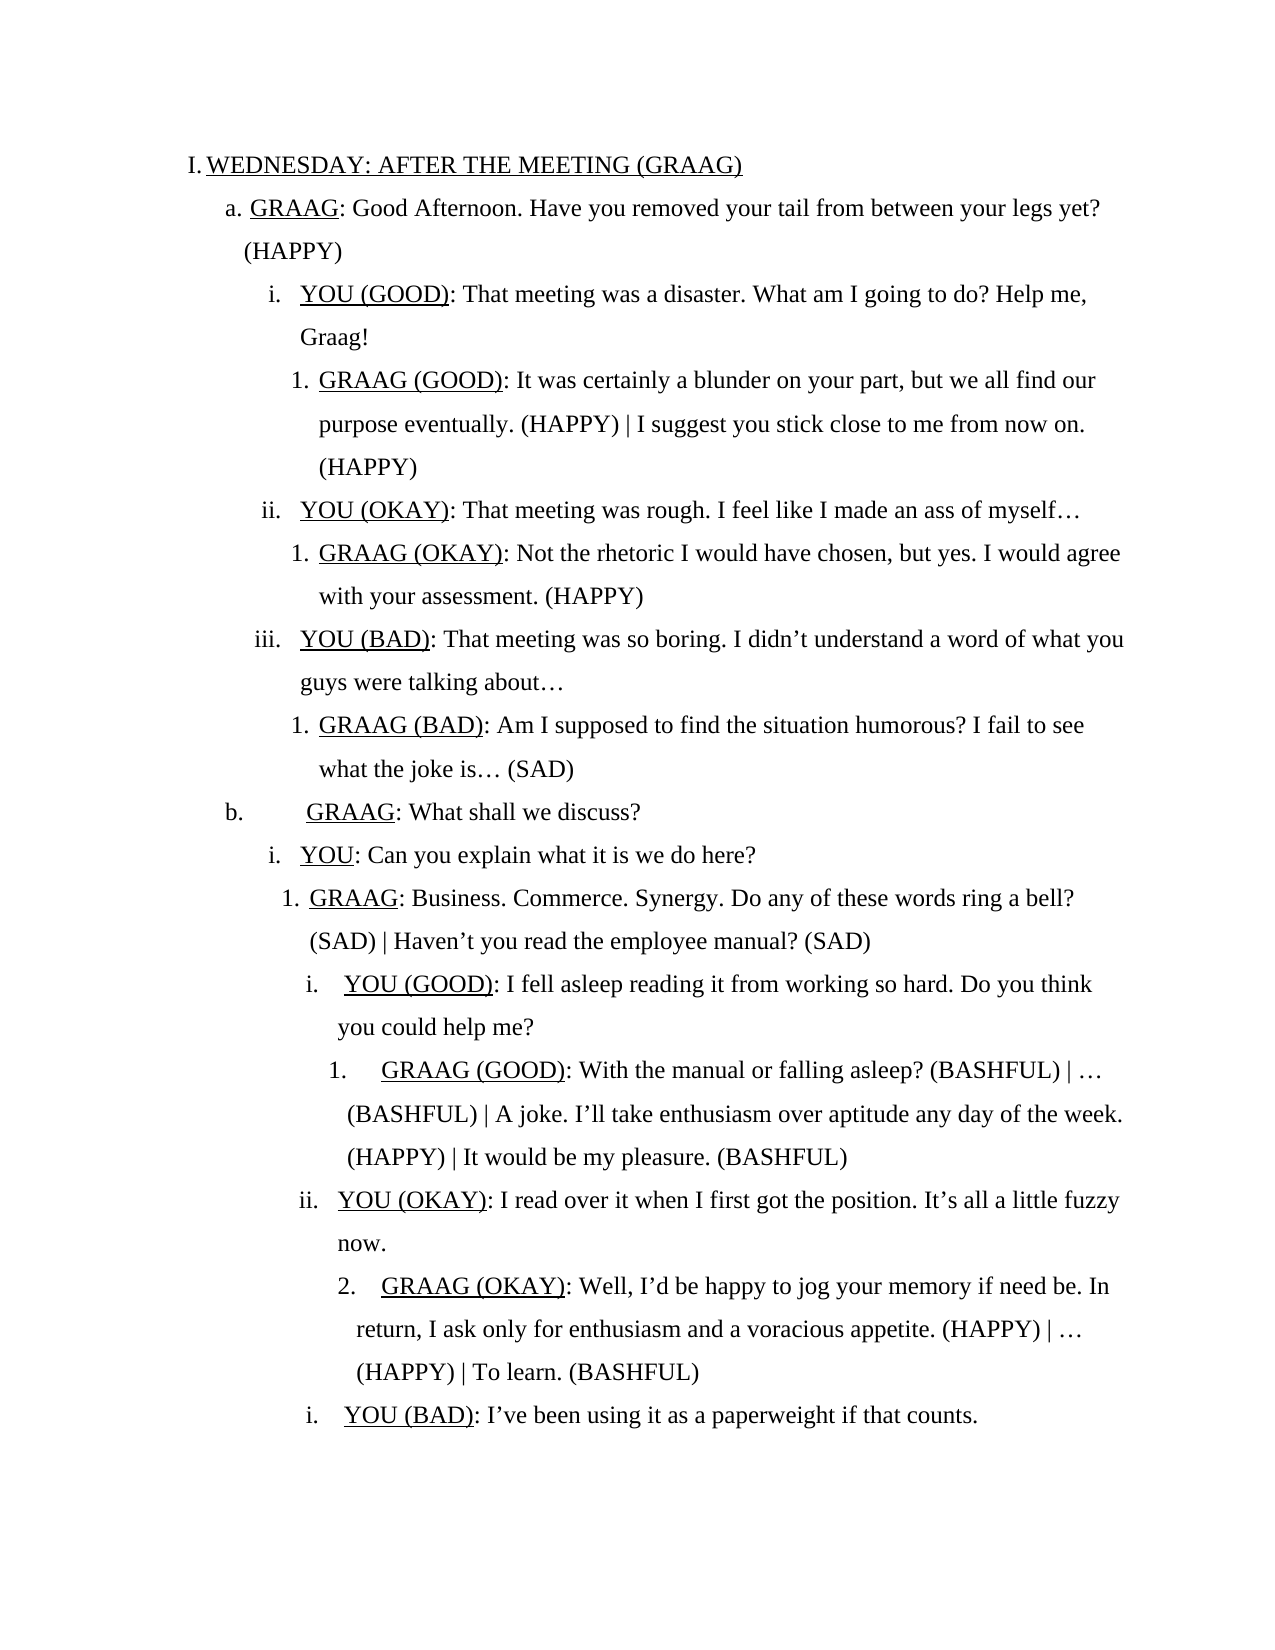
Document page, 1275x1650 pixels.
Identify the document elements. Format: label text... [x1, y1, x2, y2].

list GRAAG (BAD): Am I supposed to find the situation humorous? I fail to see what the joke is… (SAD) [291, 711, 1125, 782]
list YOU (OKAY): I read over it when I first got the position. It’s all a little fuzzy now. [319, 1185, 1125, 1257]
list GRAAG: What shall we discuss? [225, 797, 1125, 826]
list GRAAG (OKAY): Well, I’d be happy to jog your memory if need be. In return, I ask only for enthusiasm and a voracious appetite. (HAPPY) | … (HAPPY) | To learn. (BASHFUL) [337, 1271, 1125, 1386]
list GRAAG: Good Afternoon. Have you removed your tail from between your legs yet? (HAPPY) [225, 193, 1125, 265]
list GRAAG (OKAY): Not the rhetoric I would have chosen, but yes. I would agree with your assessment. (HAPPY) [291, 538, 1125, 610]
list YOU: Can you explain what it is we do here? [281, 840, 1125, 869]
list YOU (OKAY): That meeting was rough. I feel like I made an ass of myself… [281, 495, 1125, 524]
list WEDNESDAY: AFTER THE MEETING (GRAAG) [187, 150, 1125, 179]
list YOU (BAD): I’ve been using it as a paperweight if that counts. [319, 1401, 1125, 1429]
list GRAAG (GOOD): It was certainly a blunder on your part, but we all find our purpose eventually. (HAPPY) | I suggest you stick close to me from now on. (HAPPY) [291, 366, 1125, 481]
list GRAAG: Business. Commerce. Synergy. Do any of these words ring a bell? (SAD) | Haven’t you read the employee manual? (SAD) [281, 883, 1125, 955]
list YOU (GOOD): That meeting was a disaster. What am I going to do? Help me, Graag! [281, 279, 1125, 351]
list GRAAG (GOOD): With the manual or falling asleep? (BASHFUL) | … (BASHFUL) | A joke. I’ll take enthusiasm over aptitude any day of the week. (HAPPY) | It would be my pleasure. (BASHFUL) [328, 1056, 1125, 1171]
list YOU (GOOD): I fell asleep reading it from working so hard. Do you think you could help me? [319, 969, 1125, 1041]
list YOU (BAD): That meeting was so boring. I didn’t understand a word of what you guys were talking about… [281, 624, 1125, 696]
